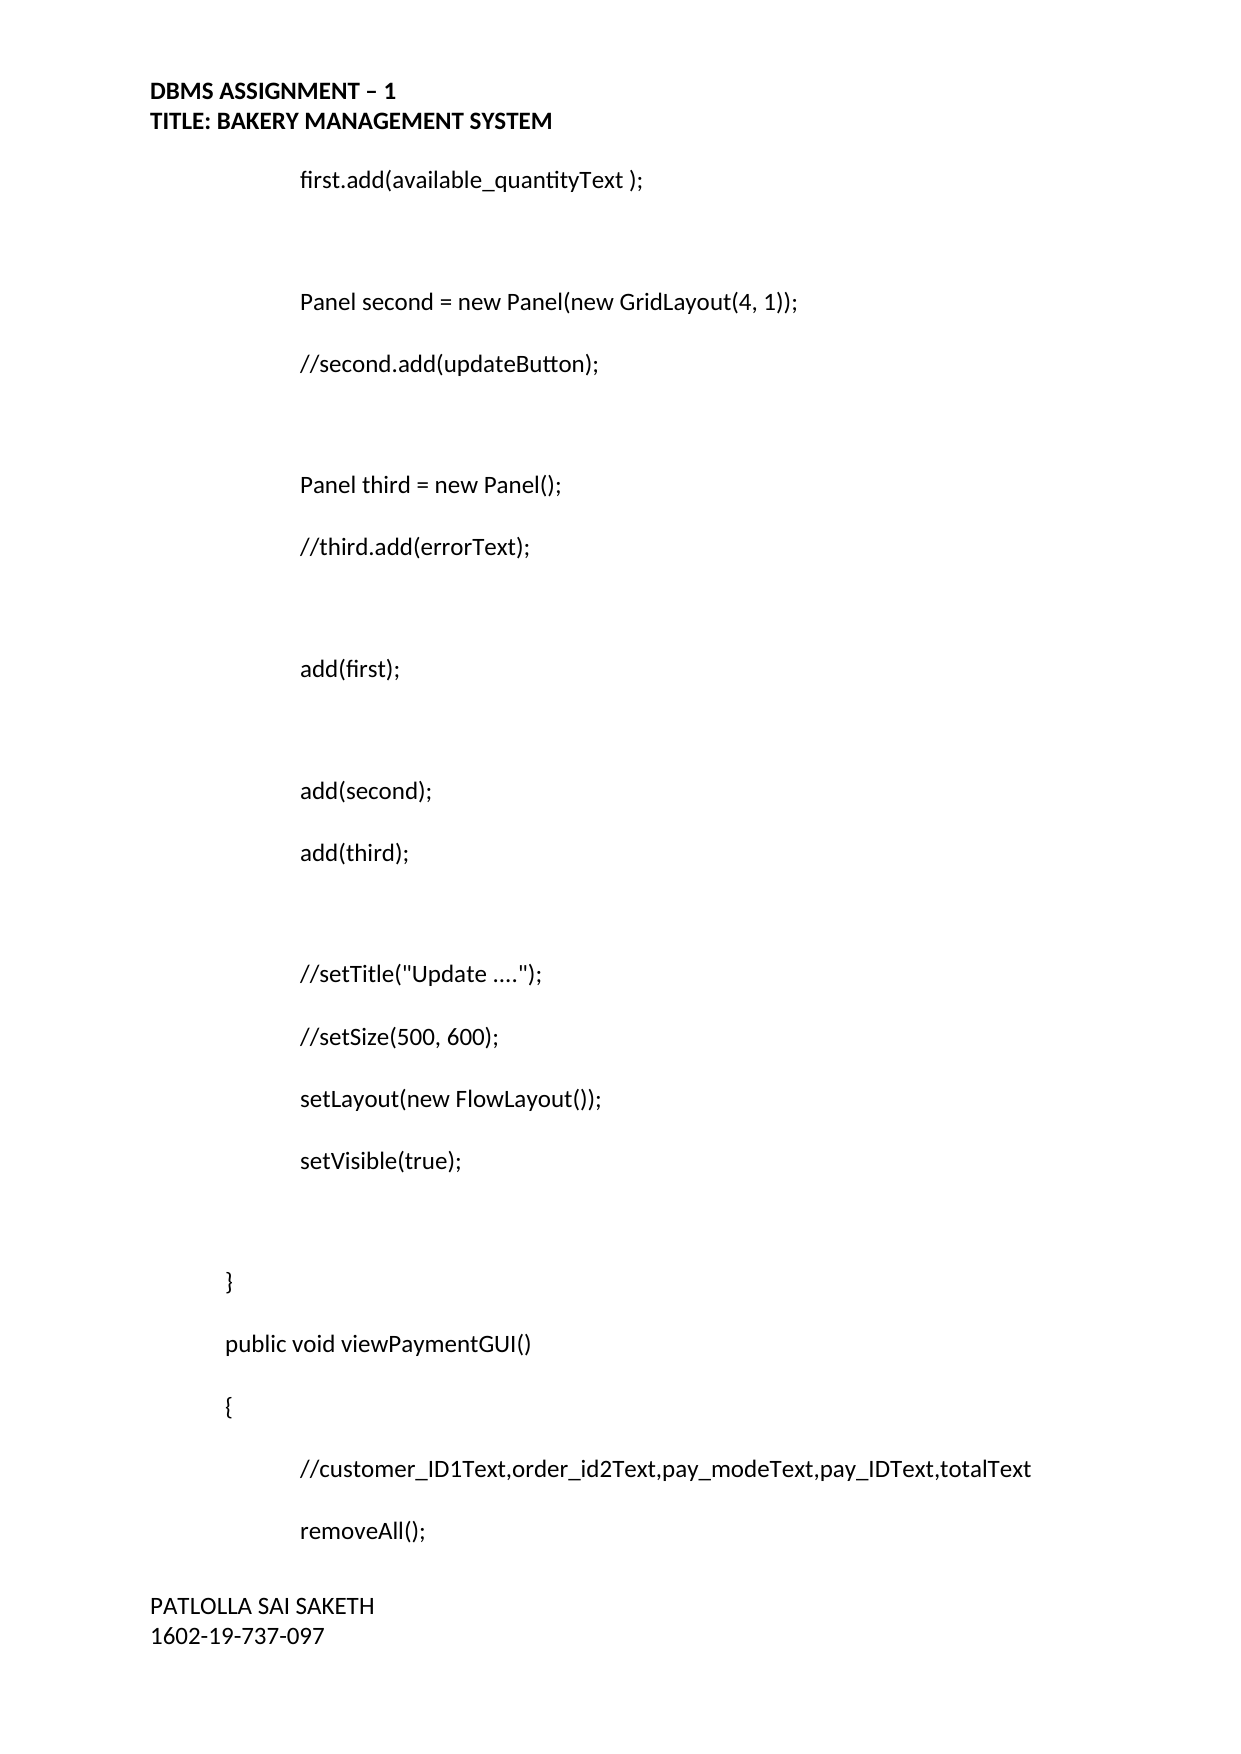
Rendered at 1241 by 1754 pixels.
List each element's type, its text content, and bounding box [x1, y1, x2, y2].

text removeAll(); [150, 1515, 1090, 1545]
text //setSize(500, 600); [150, 1021, 1090, 1051]
text setLayout(new FlowLayout()); [150, 1083, 1090, 1113]
text //setTitle("Update ...."); [150, 959, 1090, 989]
text add(first); [150, 653, 1090, 684]
text Panel second = new Panel(new GridLayout(4, 1)); [150, 286, 1090, 316]
text first.add(available_quantityText ); [150, 164, 1090, 194]
text setVisible(true); [150, 1145, 1090, 1175]
text //customer_ID1Text,order_id2Text,pay_modeText,pay_IDText,totalText [150, 1453, 1090, 1483]
text { [150, 1391, 1090, 1421]
text add(second); [150, 775, 1090, 805]
text add(third); [150, 837, 1090, 867]
text //third.add(errorText); [150, 532, 1090, 562]
text //second.add(updateButton); [150, 348, 1090, 378]
text public void viewPaymentGUI() [150, 1329, 1090, 1359]
text } [150, 1267, 1090, 1297]
text Panel third = new Panel(); [150, 469, 1090, 500]
